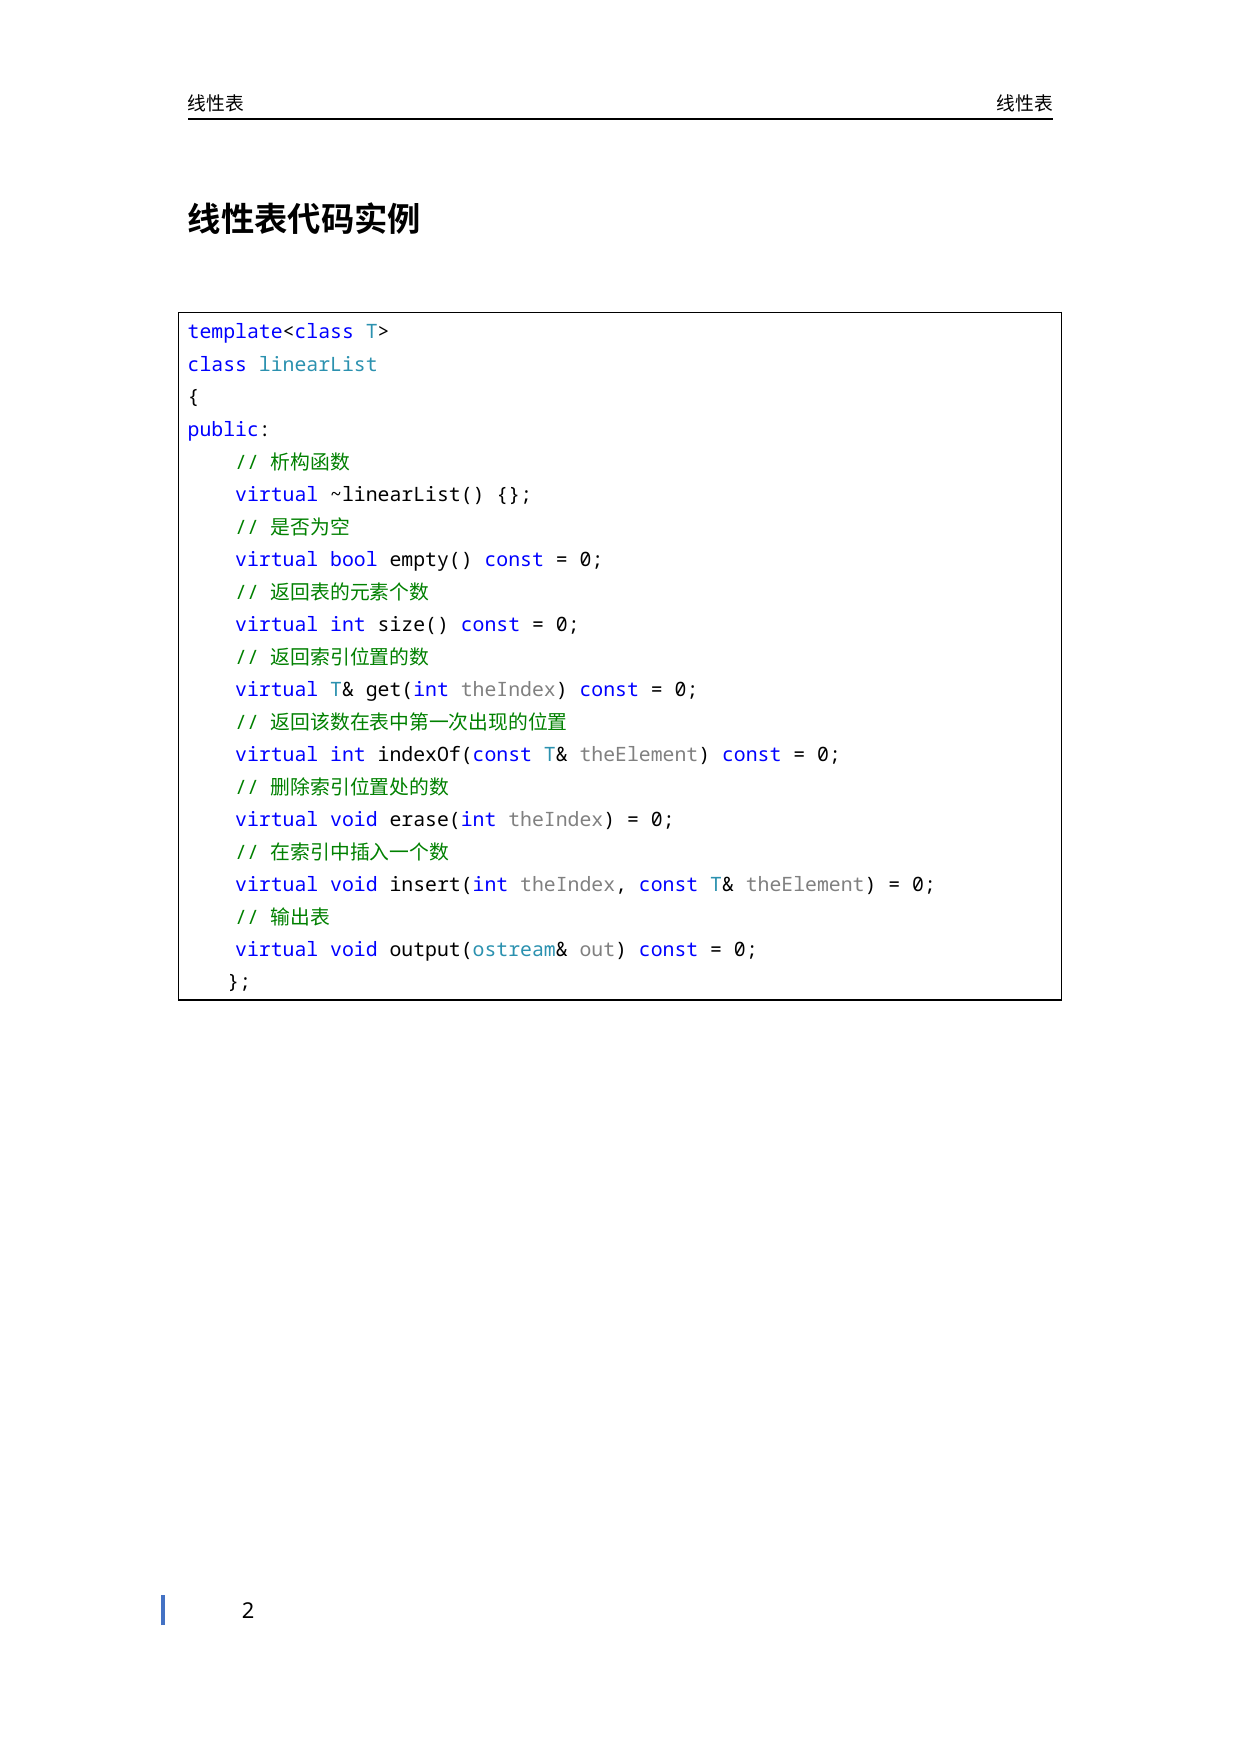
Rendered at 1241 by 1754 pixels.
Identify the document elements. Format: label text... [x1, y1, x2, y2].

text // 返回该数在表中第一次出现的位置 [187, 705, 1053, 737]
text virtual void output(ostream& out) const = 0; [187, 932, 1053, 962]
text virtual void erase(int theIndex) = 0; [187, 802, 1053, 835]
text }; [179, 962, 1061, 999]
text public: [187, 412, 1053, 445]
text // 返回索引位置的数 [187, 640, 1053, 672]
text // 返回表的元素个数 [187, 575, 1053, 607]
text virtual int indexOf(const T& theElement) const = 0; [187, 737, 1053, 770]
text virtual bool empty() const = 0; [187, 542, 1053, 575]
text { [187, 380, 1053, 412]
text virtual T& get(int theIndex) const = 0; [187, 672, 1053, 705]
text class linearList [187, 347, 1053, 380]
subtitle 线性表代码实例 [187, 185, 1053, 250]
text // 输出表 [187, 900, 1053, 932]
text // 在索引中插入一个数 [187, 835, 1053, 867]
text // 析构函数 [187, 445, 1053, 477]
text virtual void insert(int theIndex, const T& theElement) = 0; [187, 867, 1053, 900]
text // 删除索引位置处的数 [187, 770, 1053, 802]
text virtual ~linearList() {}; [187, 477, 1053, 510]
text virtual int size() const = 0; [187, 607, 1053, 640]
text template<class T> [179, 313, 1061, 347]
text // 是否为空 [187, 510, 1053, 542]
